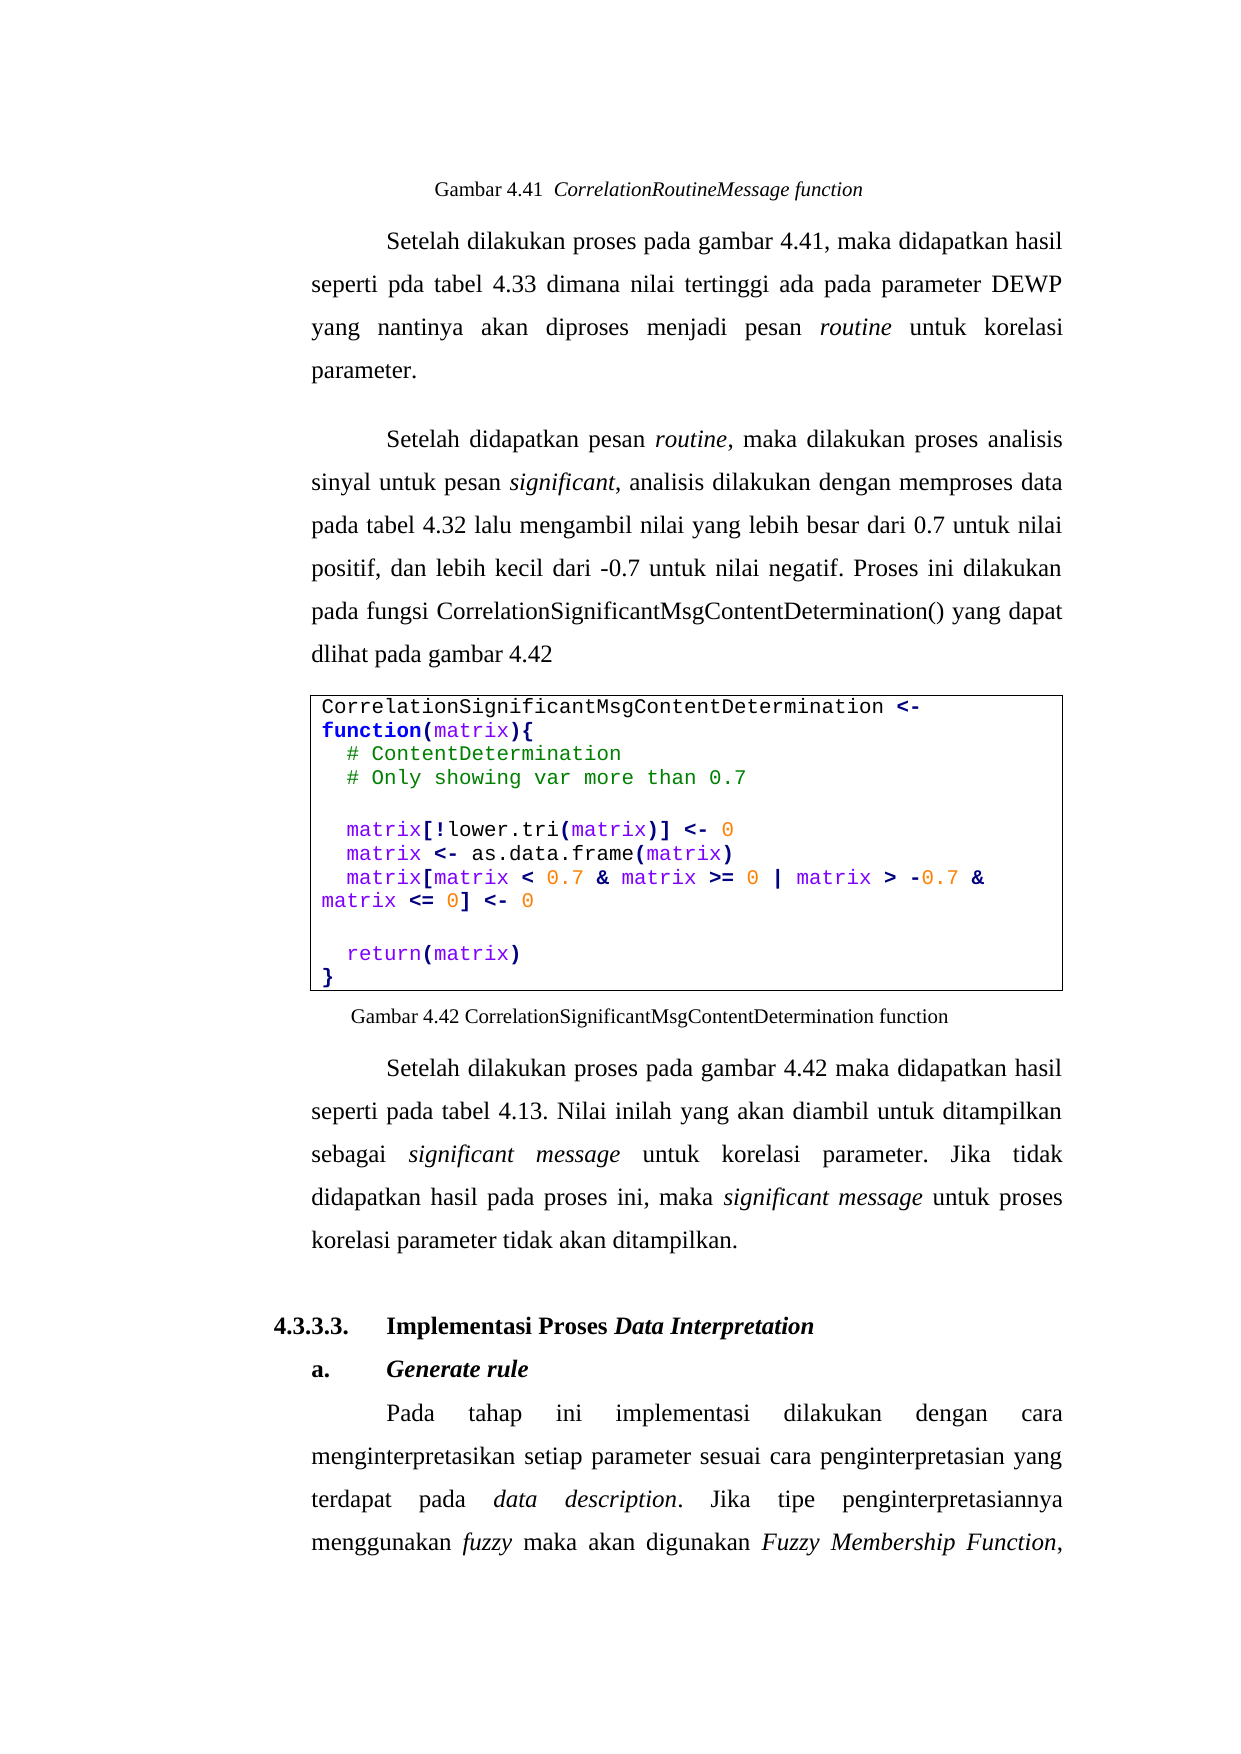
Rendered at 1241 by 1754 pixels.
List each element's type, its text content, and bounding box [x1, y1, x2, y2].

text Setelah dilakukan proses pada gambar 4.41, maka didapatkan hasil seperti pda tabel 4.33 dimana nilai tertinggi ada pada parameter DEWP yang nantinya akan diproses menjadi pesan routine untuk korelasi parameter. [311, 226, 1063, 384]
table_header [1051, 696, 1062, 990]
text Setelah didapatkan pesan routine, maka dilakukan proses analisis sinyal untuk pesan significant, analisis dilakukan dengan memproses data pada tabel 4.32 lalu mengambil nilai yang lebih besar dari 0.7 untuk nilai positif, dan lebih kecil dari -0.7 untuk nilai negatif. Proses ini dilakukan pada fungsi CorrelationSignificantMsgContentDetermination() yang dapat dlihat pada gambar 4.42 [311, 424, 1063, 668]
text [311, 1398, 1063, 1556]
list Generate rule [311, 1354, 1063, 1383]
text Setelah dilakukan proses pada gambar 4.42 maka didapatkan hasil seperti pada tabel 4.13. Nilai inilah yang akan diambil untuk ditampilkan sebagai significant message untuk korelasi parameter. Jika tidak didapatkan hasil pada proses ini, maka significant message untuk proses korelasi parameter tidak akan ditampilkan. [311, 1053, 1063, 1254]
list Implementasi Proses Data Interpretation [274, 1311, 1063, 1340]
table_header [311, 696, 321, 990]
